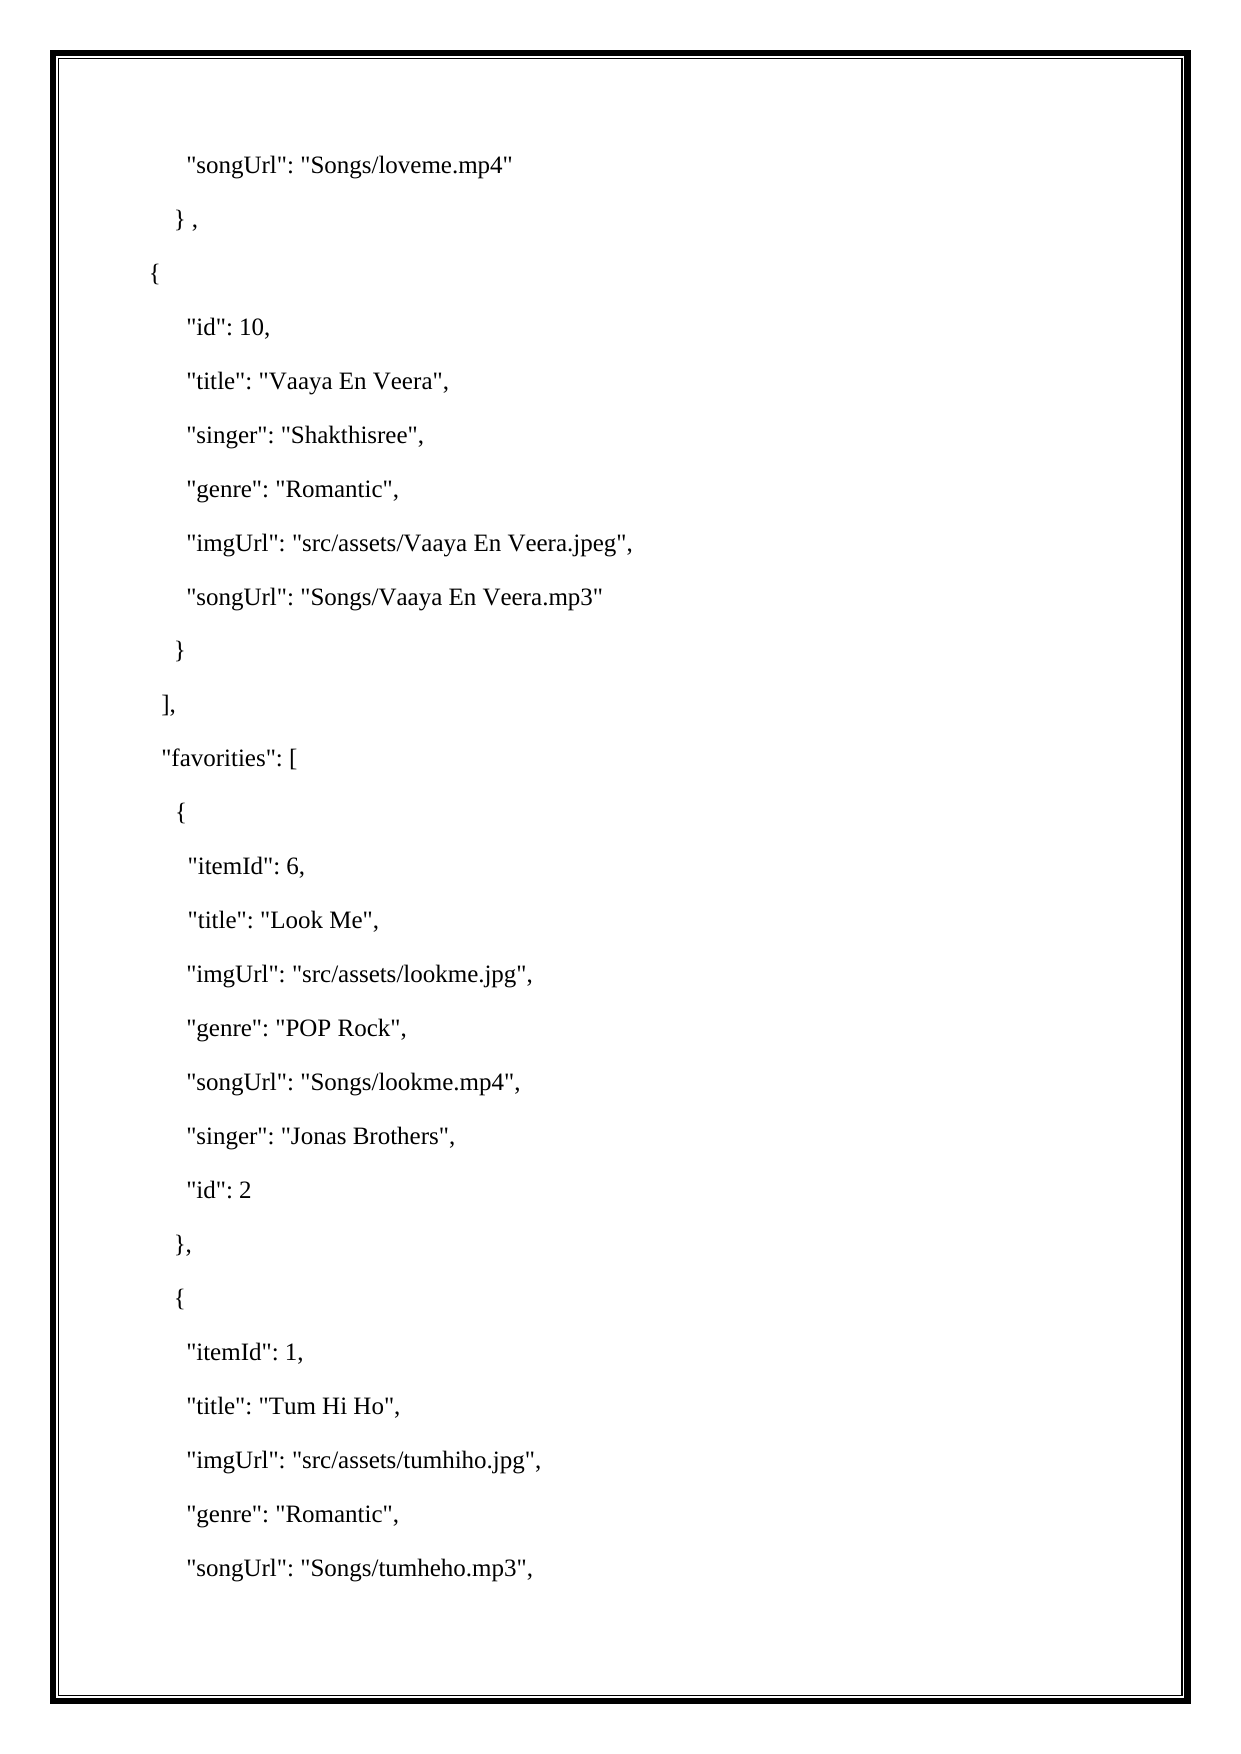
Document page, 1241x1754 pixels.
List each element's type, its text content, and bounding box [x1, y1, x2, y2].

text "favorities": [ [148, 743, 1088, 772]
text "songUrl": "Songs/Vaaya En Veera.mp3" [148, 582, 1088, 610]
text { [148, 1283, 1088, 1312]
text "genre": "Romantic", [148, 1499, 1088, 1528]
text "imgUrl": "src/assets/Vaaya En Veera.jpeg", [148, 528, 1088, 556]
text "itemId": 6, [169, 851, 1088, 880]
text { [148, 258, 1088, 287]
text { [175, 797, 1088, 826]
text "title": "Look Me", [169, 905, 1088, 934]
text "id": 10, [148, 312, 1088, 341]
text "genre": "Romantic", [148, 474, 1088, 502]
text "itemId": 1, [148, 1337, 1088, 1366]
text }, [148, 1229, 1088, 1258]
text "title": "Tum Hi Ho", [148, 1391, 1088, 1420]
text "songUrl": "Songs/lookme.mp4", [148, 1067, 1088, 1096]
text "singer": "Jonas Brothers", [148, 1121, 1088, 1150]
text "imgUrl": "src/assets/tumhiho.jpg", [148, 1445, 1088, 1474]
text "title": "Vaaya En Veera", [148, 366, 1088, 394]
text } [148, 636, 1088, 664]
text "imgUrl": "src/assets/lookme.jpg", [148, 959, 1088, 988]
text } , [148, 204, 1088, 233]
text "songUrl": "Songs/tumheho.mp3", [148, 1553, 1088, 1582]
text "id": 2 [148, 1175, 1088, 1204]
text "genre": "POP Rock", [148, 1013, 1088, 1042]
text "singer": "Shakthisree", [148, 420, 1088, 448]
text ], [148, 689, 1088, 718]
text "songUrl": "Songs/loveme.mp4" [148, 150, 1088, 179]
